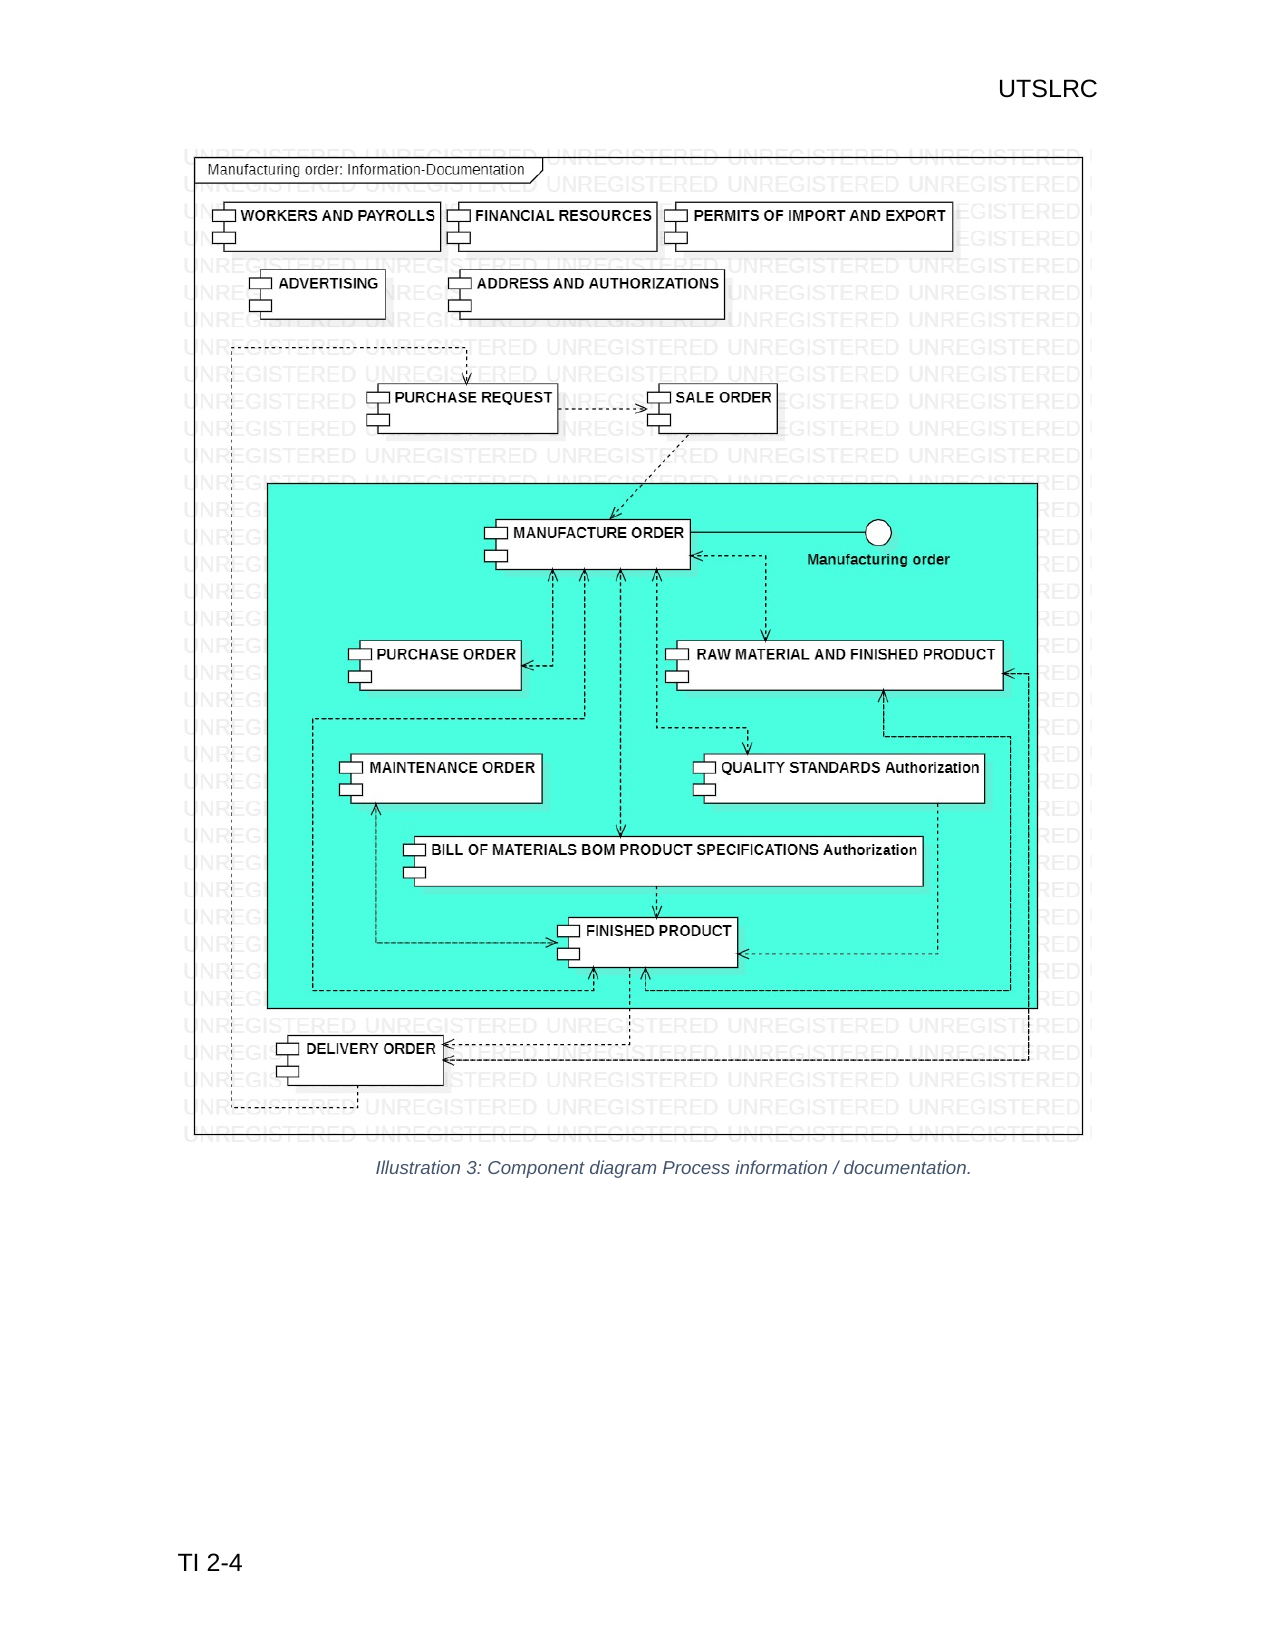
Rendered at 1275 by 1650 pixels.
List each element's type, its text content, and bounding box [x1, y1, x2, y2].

text Illustration 3: Component diagram Process information / documentation. [177, 1156, 1098, 1178]
picture [183, 147, 1092, 1143]
